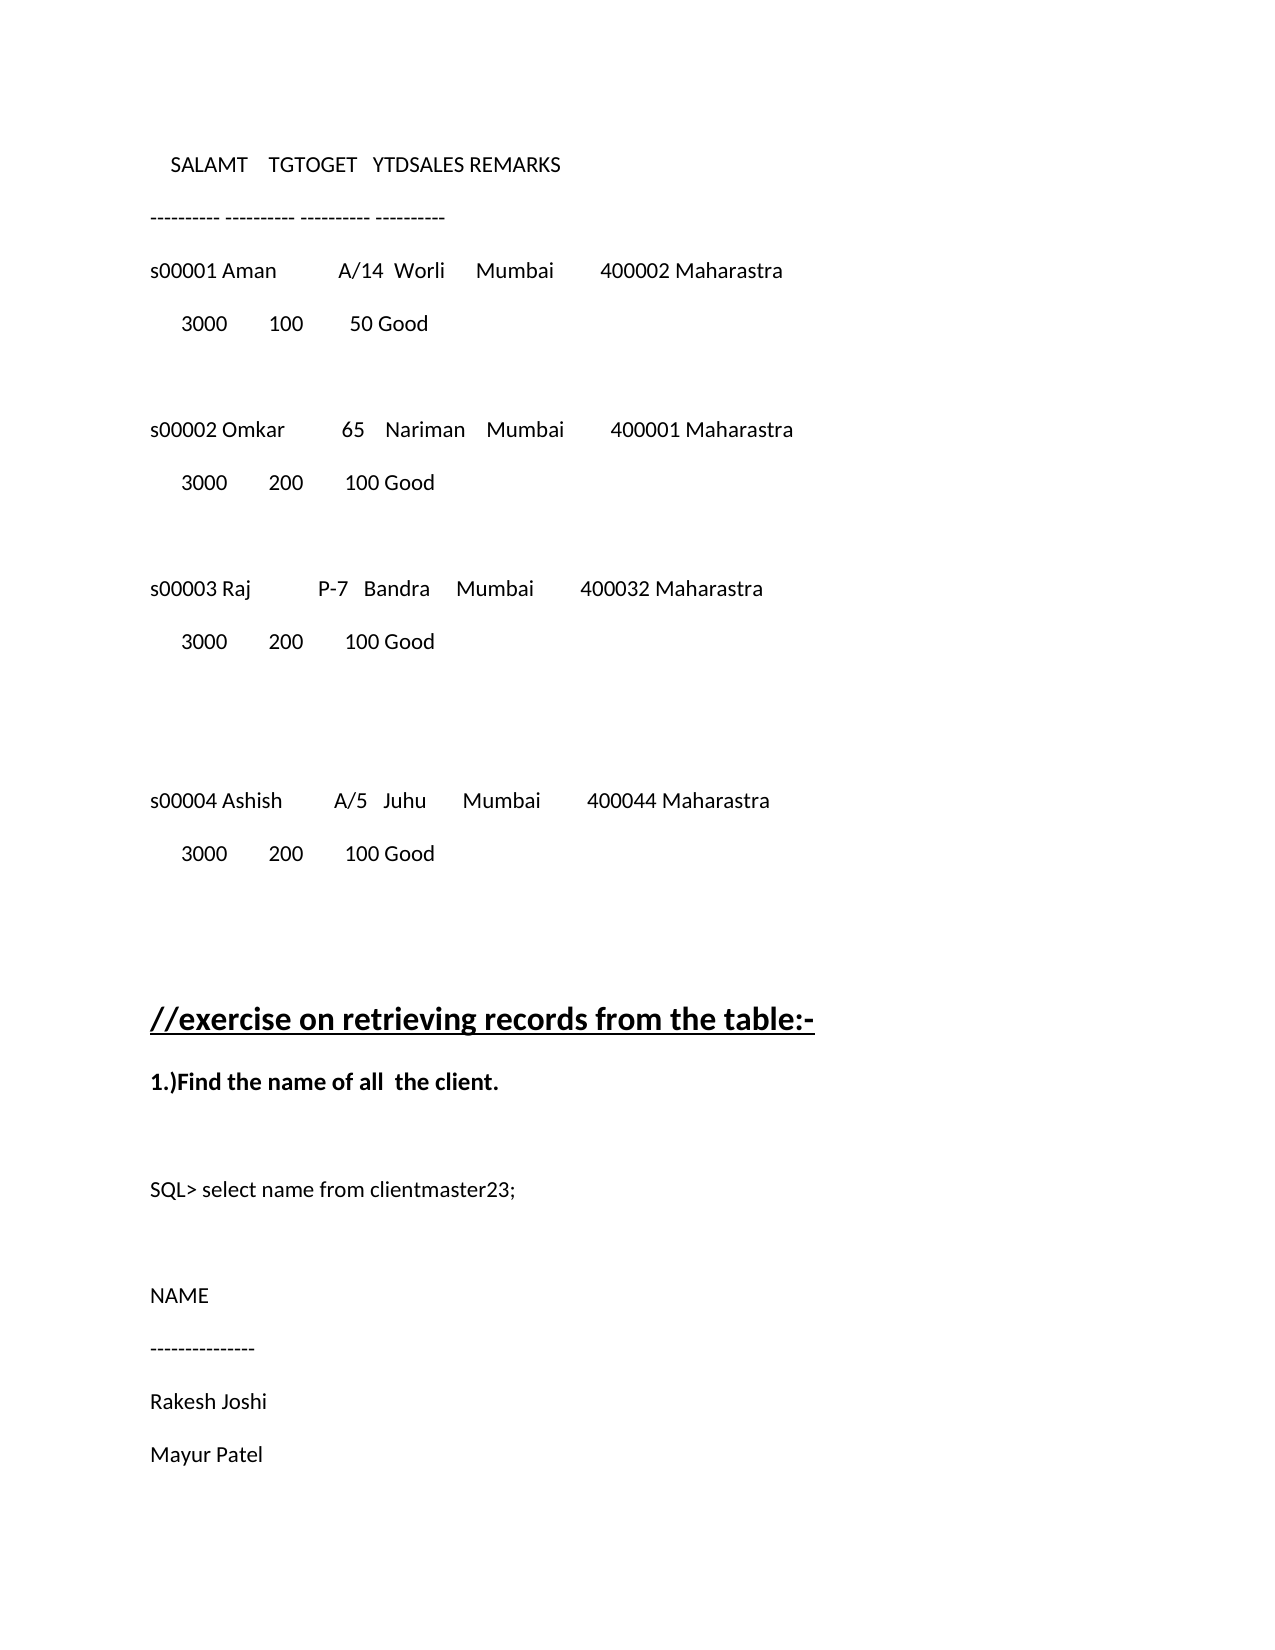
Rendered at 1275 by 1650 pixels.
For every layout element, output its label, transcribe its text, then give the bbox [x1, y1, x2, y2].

text s00004 Ashish A/5 Juhu Mumbai 400044 Maharastra [150, 786, 1125, 814]
text Rakesh Joshi [150, 1387, 1125, 1415]
text SQL> select name from clientmaster23; [150, 1175, 1125, 1203]
text 3000 200 100 Good [150, 468, 1125, 496]
text --------------- [150, 1334, 1125, 1362]
text 3000 100 50 Good [150, 309, 1125, 337]
text 3000 200 100 Good [150, 627, 1125, 655]
text NAME [150, 1281, 1125, 1309]
text s00001 Aman A/14 Worli Mumbai 400002 Maharastra [150, 256, 1125, 284]
text //exercise on retrieving records from the table:- [150, 998, 1125, 1039]
text 1.)Find the name of all the client. [150, 1066, 1125, 1096]
text s00003 Raj P-7 Bandra Mumbai 400032 Maharastra [150, 574, 1125, 602]
text ---------- ---------- ---------- ---------- [150, 203, 1125, 231]
text Mayur Patel [150, 1440, 1125, 1468]
text 3000 200 100 Good [150, 839, 1125, 867]
text s00002 Omkar 65 Nariman Mumbai 400001 Maharastra [150, 415, 1125, 443]
text SALAMT TGTOGET YTDSALES REMARKS [150, 150, 1125, 178]
